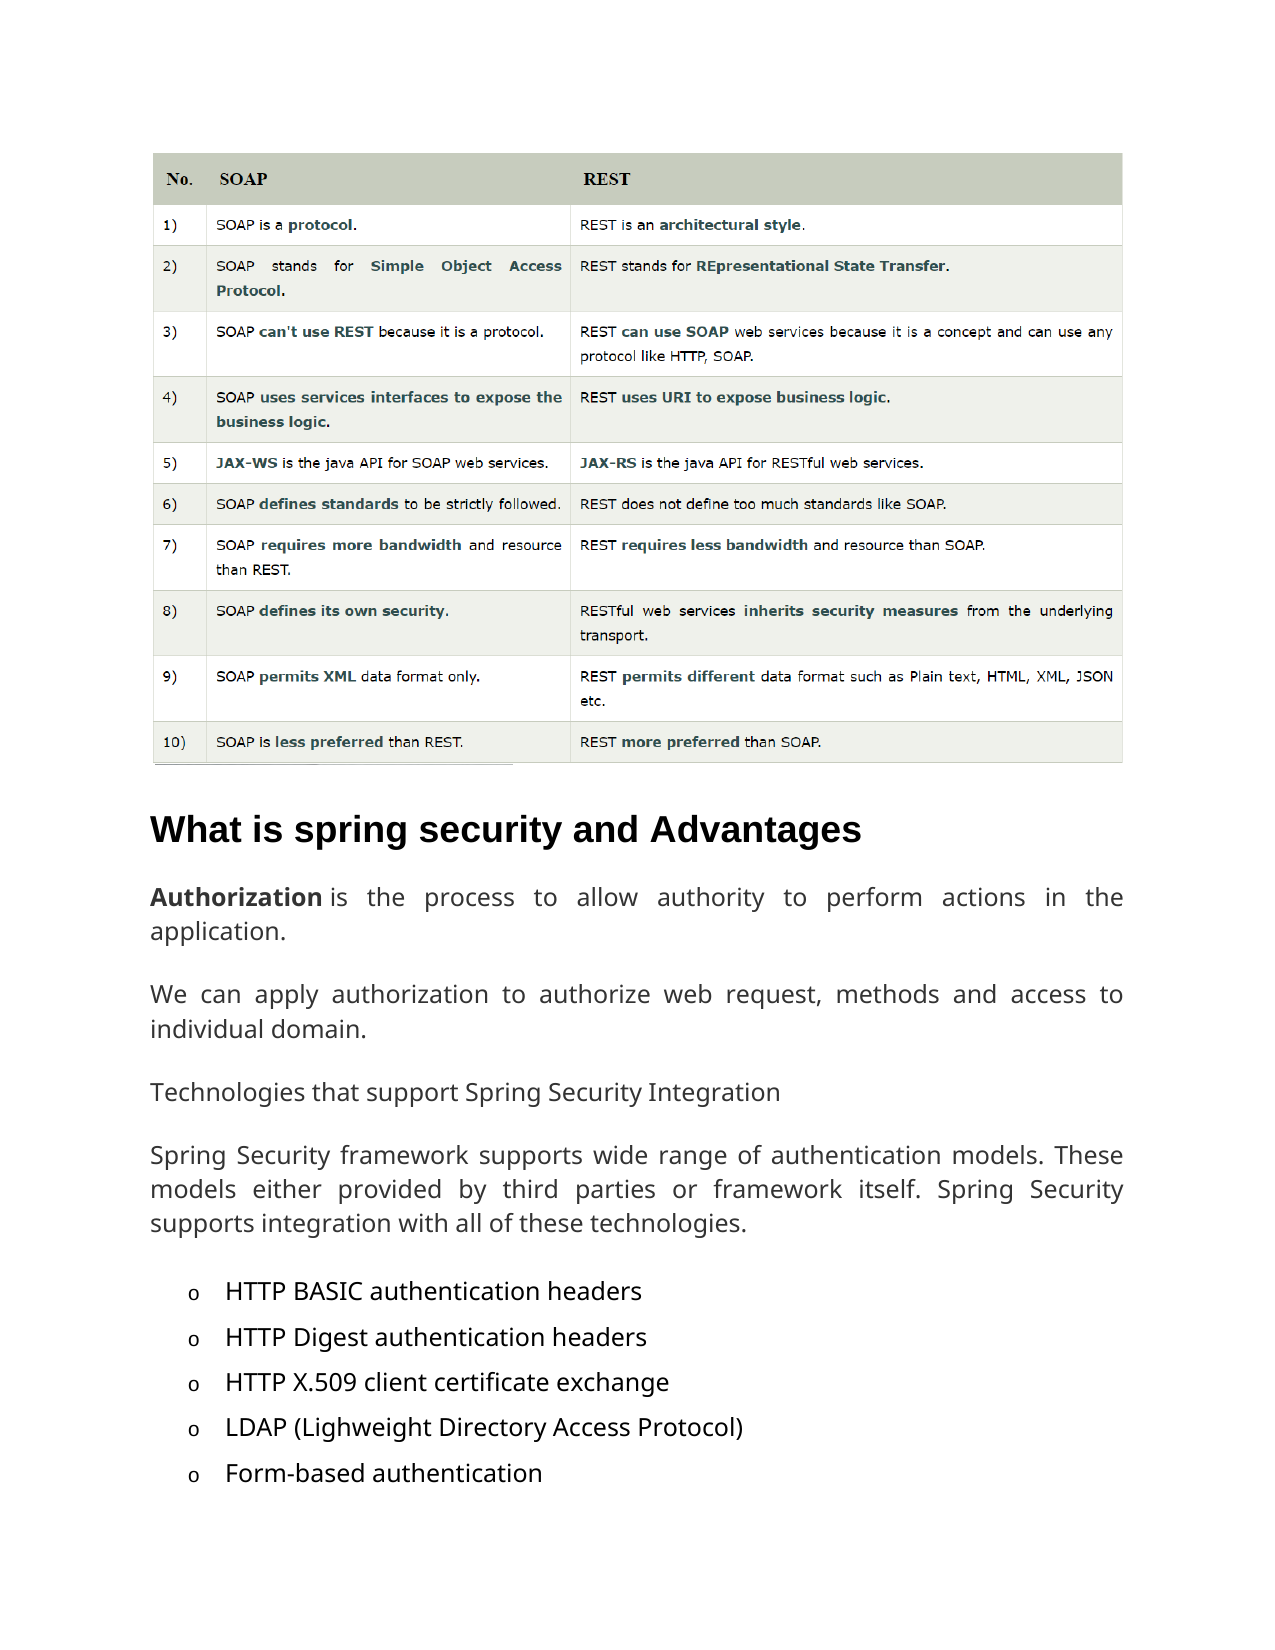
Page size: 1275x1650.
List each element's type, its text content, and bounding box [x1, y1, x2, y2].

text Technologies that support Spring Security Integration [150, 1074, 1125, 1108]
text What is spring security and Advantages [150, 808, 1125, 851]
text Authorization is the process to allow authority to perform actions in the application. [150, 880, 1125, 948]
text We can apply authorization to authorize web request, methods and access to individual domain. [150, 977, 1125, 1045]
list LDAP (Lighweight Directory Access Protocol) [187, 1405, 1125, 1444]
picture [150, 150, 1125, 765]
list Form-based authentication [187, 1450, 1125, 1489]
list HTTP BASIC authentication headers [187, 1269, 1125, 1308]
text Spring Security framework supports wide range of authentication models. These models either provided by third parties or framework itself. Spring Security supports integration with all of these technologies. [150, 1138, 1125, 1240]
list HTTP X.509 client certificate exchange [187, 1360, 1125, 1399]
list HTTP Digest authentication headers [187, 1314, 1125, 1353]
